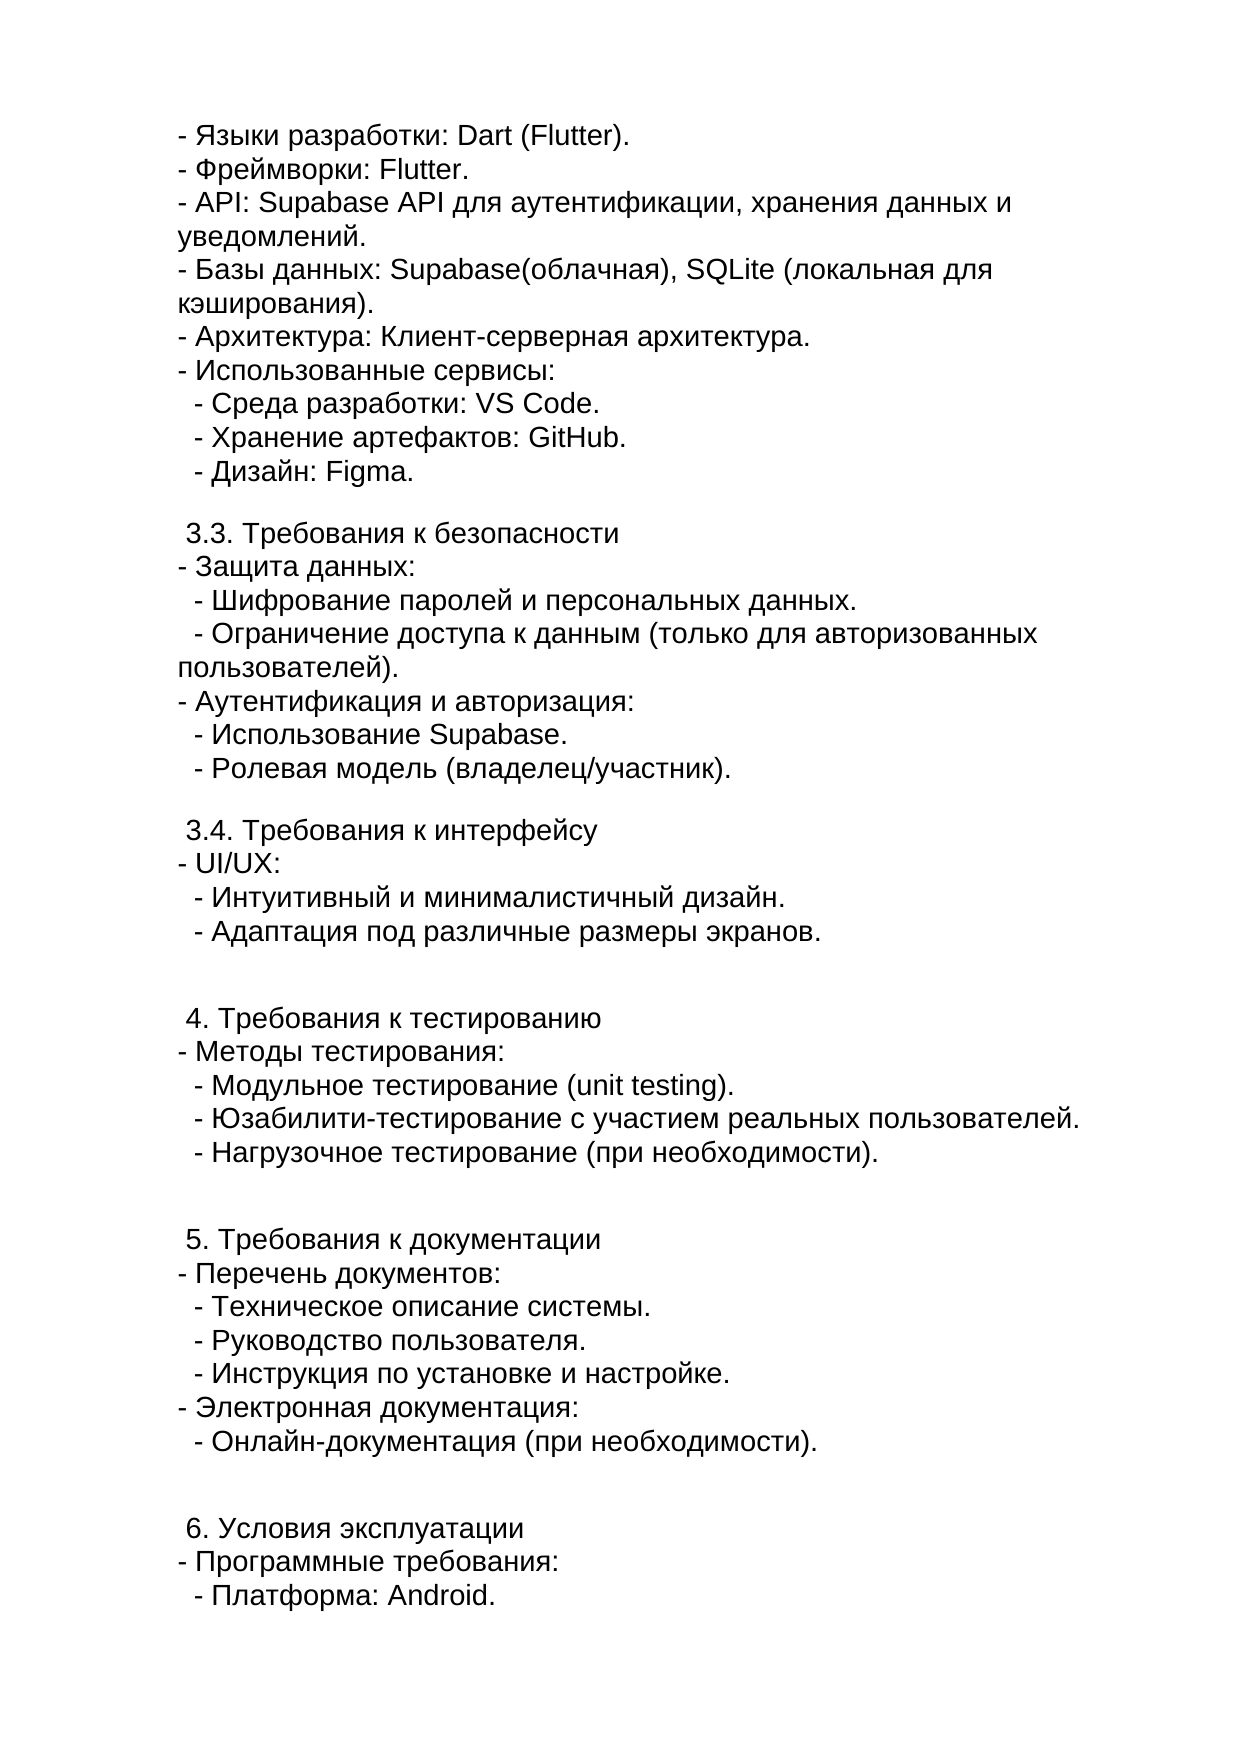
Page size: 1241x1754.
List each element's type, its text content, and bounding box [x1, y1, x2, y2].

text - Архитектура: Клиент-серверная архитектура. [177, 319, 1152, 353]
text - Программные требования: [177, 1544, 1152, 1578]
text 3.4. Требования к интерфейсу [177, 813, 1152, 846]
text - Интуитивный и минималистичный дизайн. [177, 880, 1152, 913]
text - Базы данных: Supabase(облачная), SQLite (локальная для кэширования). [177, 252, 1152, 319]
text - Дизайн: Figma. [177, 453, 1152, 487]
text - Фреймворки: Flutter. [177, 152, 1152, 185]
text - Аутентификация и авторизация: [177, 683, 1152, 717]
text - Среда разработки: VS Code. [177, 386, 1152, 420]
text - Методы тестирования: [177, 1034, 1152, 1068]
text 5. Требования к документации [177, 1222, 1152, 1256]
text - Шифрование паролей и персональных данных. [177, 583, 1152, 616]
text - Руководство пользователя. [177, 1323, 1152, 1356]
text - Платформа: Android. [177, 1578, 1152, 1611]
text - Защита данных: [177, 549, 1152, 583]
text - Хранение артефактов: GitHub. [177, 420, 1152, 453]
text - UI/UX: [177, 846, 1152, 880]
text 6. Условия эксплуатации [177, 1511, 1152, 1544]
text 4. Требования к тестированию [177, 1001, 1152, 1034]
text - Ограничение доступа к данным (только для авторизованных пользователей). [177, 616, 1152, 683]
text - Электронная документация: [177, 1390, 1152, 1423]
text 3.3. Требования к безопасности [177, 516, 1152, 549]
text - Использование Supabase. [177, 717, 1152, 751]
text - Онлайн-документация (при необходимости). [177, 1423, 1152, 1457]
text - Языки разработки: Dart (Flutter). [177, 118, 1152, 152]
text - Техническое описание системы. [177, 1289, 1152, 1323]
text - Инструкция по установке и настройке. [177, 1356, 1152, 1390]
text - Ролевая модель (владелец/участник). [177, 751, 1152, 784]
text - Перечень документов: [177, 1256, 1152, 1289]
text - API: Supabase API для аутентификации, хранения данных и уведомлений. [177, 185, 1152, 252]
text - Адаптация под различные размеры экранов. [177, 913, 1152, 947]
text - Юзабилити-тестирование с участием реальных пользователей. [177, 1101, 1152, 1135]
text - Использованные сервисы: [177, 353, 1152, 386]
text - Нагрузочное тестирование (при необходимости). [177, 1135, 1152, 1168]
text - Модульное тестирование (unit testing). [177, 1068, 1152, 1101]
